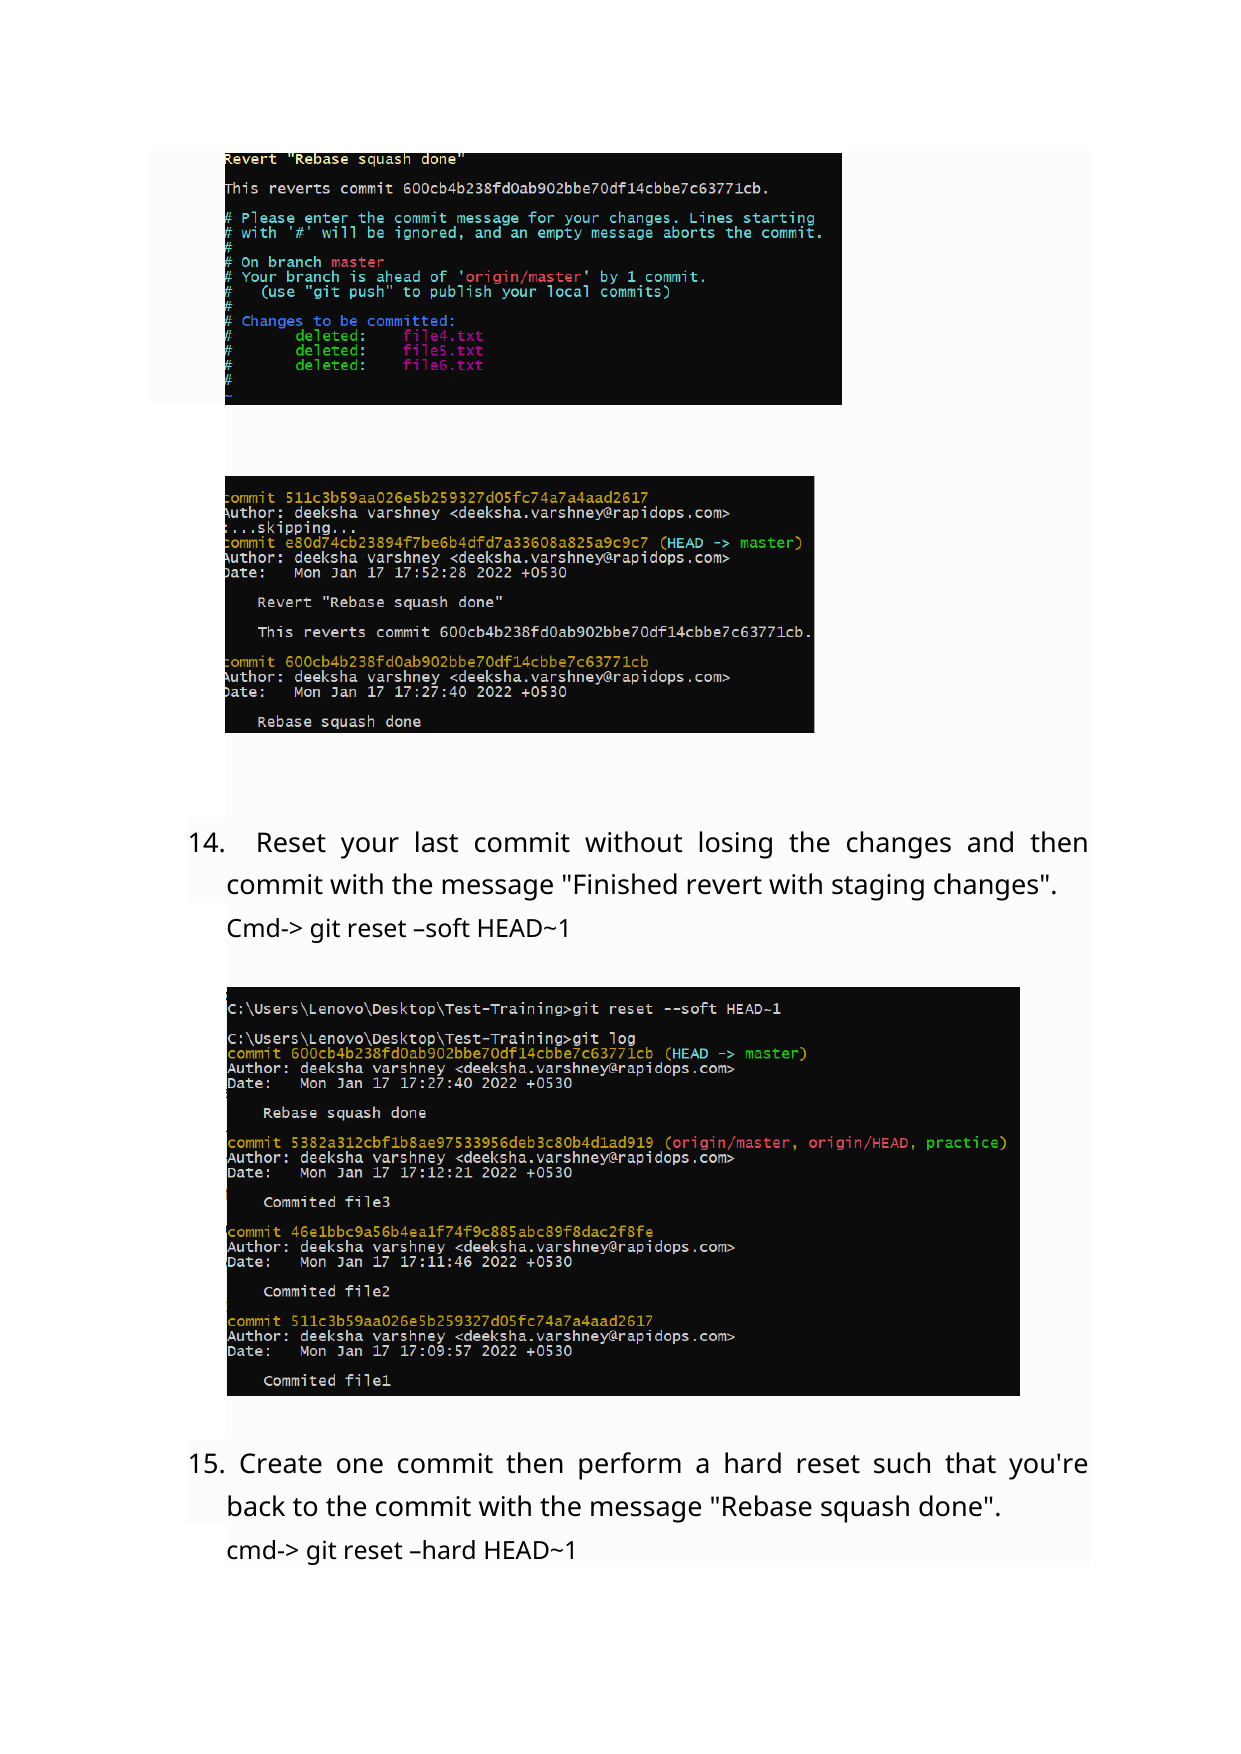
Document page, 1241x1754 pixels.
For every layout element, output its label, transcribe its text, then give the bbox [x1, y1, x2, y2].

picture [225, 476, 815, 733]
list cmd-> git reset –hard HEAD~1 [226, 1524, 1090, 1567]
list Cmd-> git reset –soft HEAD~1 [226, 903, 1090, 945]
list Reset your last commit without losing the changes and then commit with the message "Finished revert with staging changes". [187, 818, 1090, 903]
picture [226, 987, 1020, 1397]
list Create one commit then perform a hard reset such that you're back to the commit with the message "Rebase squash done". [187, 1439, 1090, 1524]
picture [225, 150, 844, 405]
